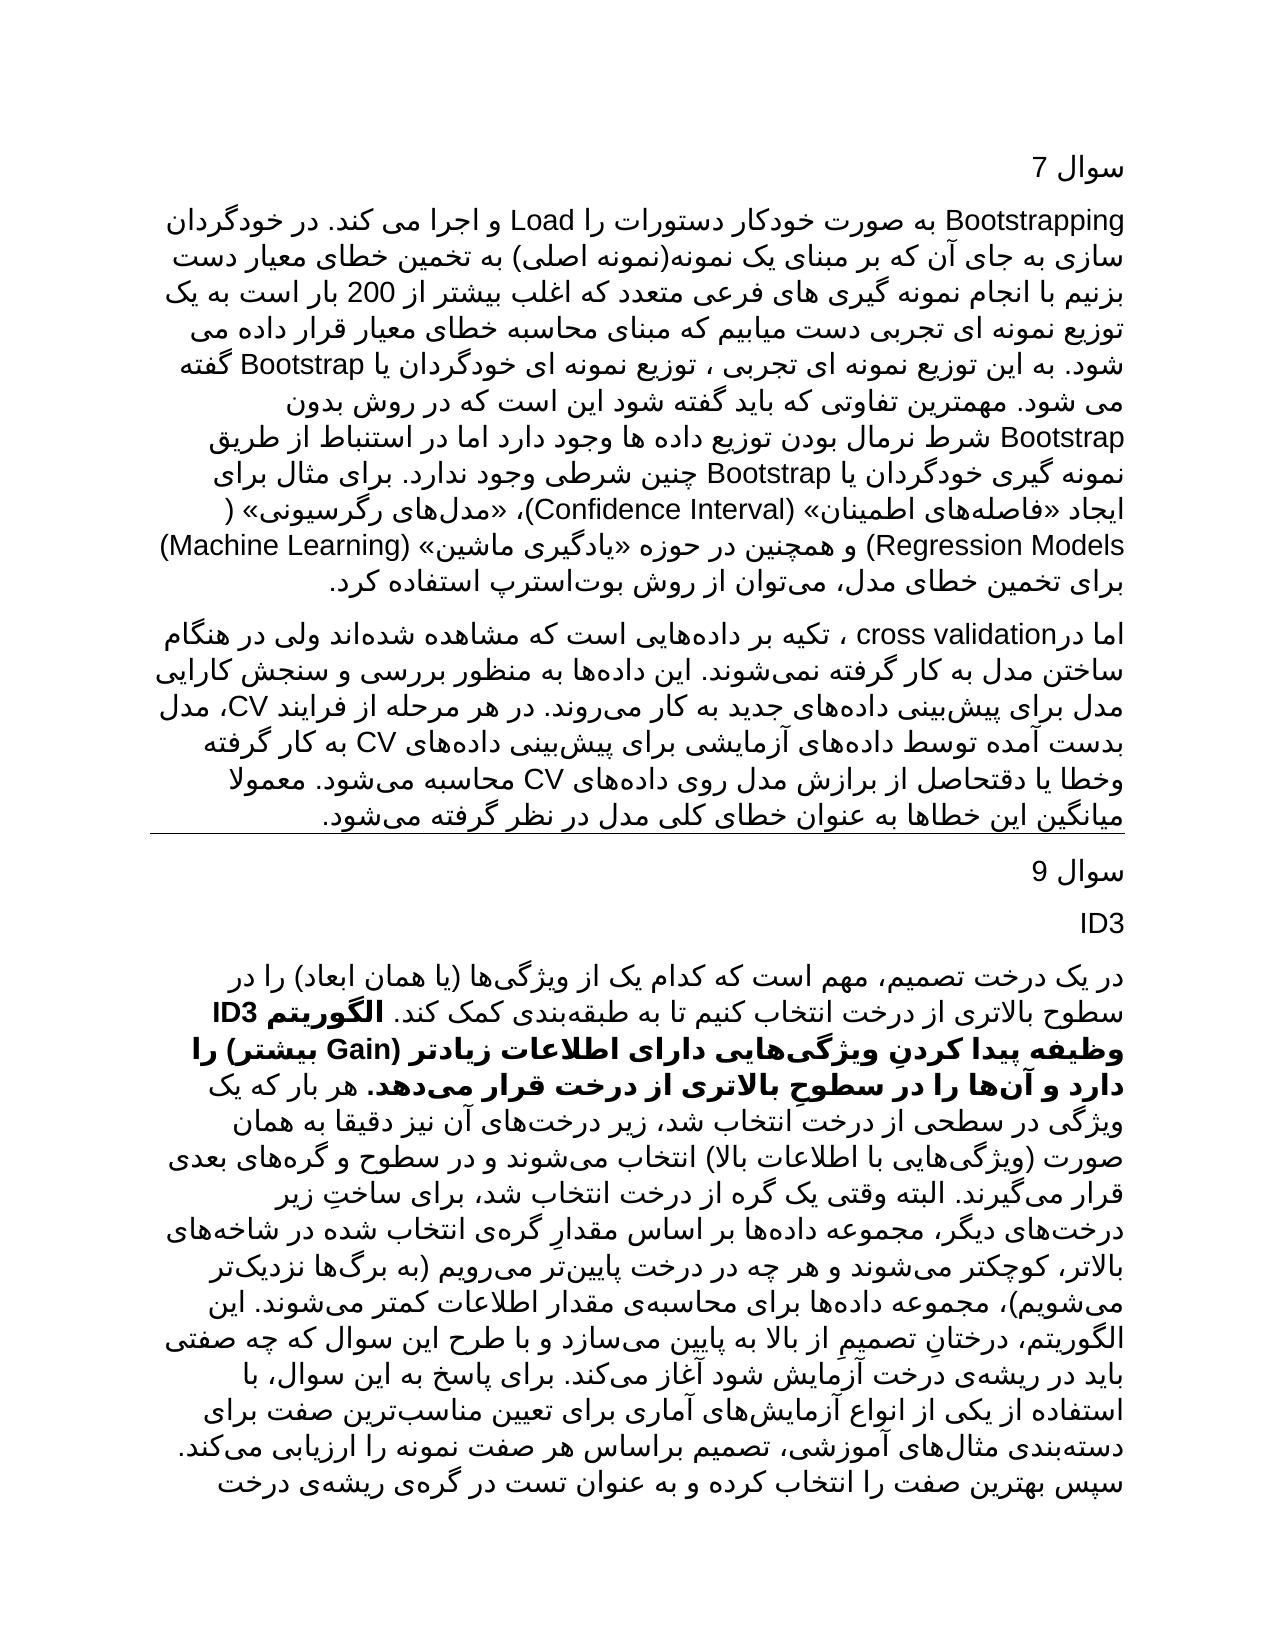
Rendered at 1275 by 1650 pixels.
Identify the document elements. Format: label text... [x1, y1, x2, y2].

text ID3 [150, 907, 1125, 940]
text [150, 959, 1125, 1499]
text Bootstrapping به صورت خودکار دستورات را Load و اجرا می کند. در خودگردان سازی به جای آن که بر مبنای یک نمونه(نمونه اصلی) به تخمین خطای معیار دست بزنیم با انجام نمونه گیری های فرعی متعدد که اغلب بیشتر از 200 بار است به یک توزیع نمونه ای تجربی دست میابیم که مبنای محاسبه خطای معیار قرار داده می شود. به این توزیع نمونه ای تجربی ، توزیع نمونه ای خودگردان یا Bootstrap گفته می شود. مهمترین تفاوتی که باید گفته شود این است که در روش بدون Bootstrap شرط نرمال بودن توزیع داده ها وجود دارد اما در استنباط از طریق نمونه گیری خودگردان یا Bootstrap چنین شرطی وجود ندارد. برای مثال برای ایجاد «فاصله‌های اطمینان» (Confidence Interval)، «مدل‌های رگرسیونی» (Regression Models) و همچنین در حوزه «یادگیری ماشین» (Machine Learning) برای تخمین خطای مدل، می‌توان از روش بوت‌استرپ استفاده کرد. [150, 203, 1125, 598]
text اما درcross validation ، تکیه بر داده‌هایی است که مشاهده شده‌اند ولی در هنگام ساختن مدل به کار گرفته نمی‌شوند. این داده‌ها به منظور بررسی و سنجش کارایی مدل برای پیش‌بینی داده‌‌های جدید به کار می‌روند. در هر مرحله از فرایند CV، مدل بدست آمده توسط داده‌های آزمایشی برای پیش‌بینی داده‌های CV به کار گرفته وخطا یا دقتحاصل از برازش مدل روی داده‌های CV محاسبه می‌شود. معمولا میانگین این خطاها به عنوان خطای کلی مدل در نظر گرفته می‌شود. [150, 617, 1125, 833]
text سوال 9 [150, 854, 1125, 887]
text سوال 7 [150, 150, 1125, 183]
